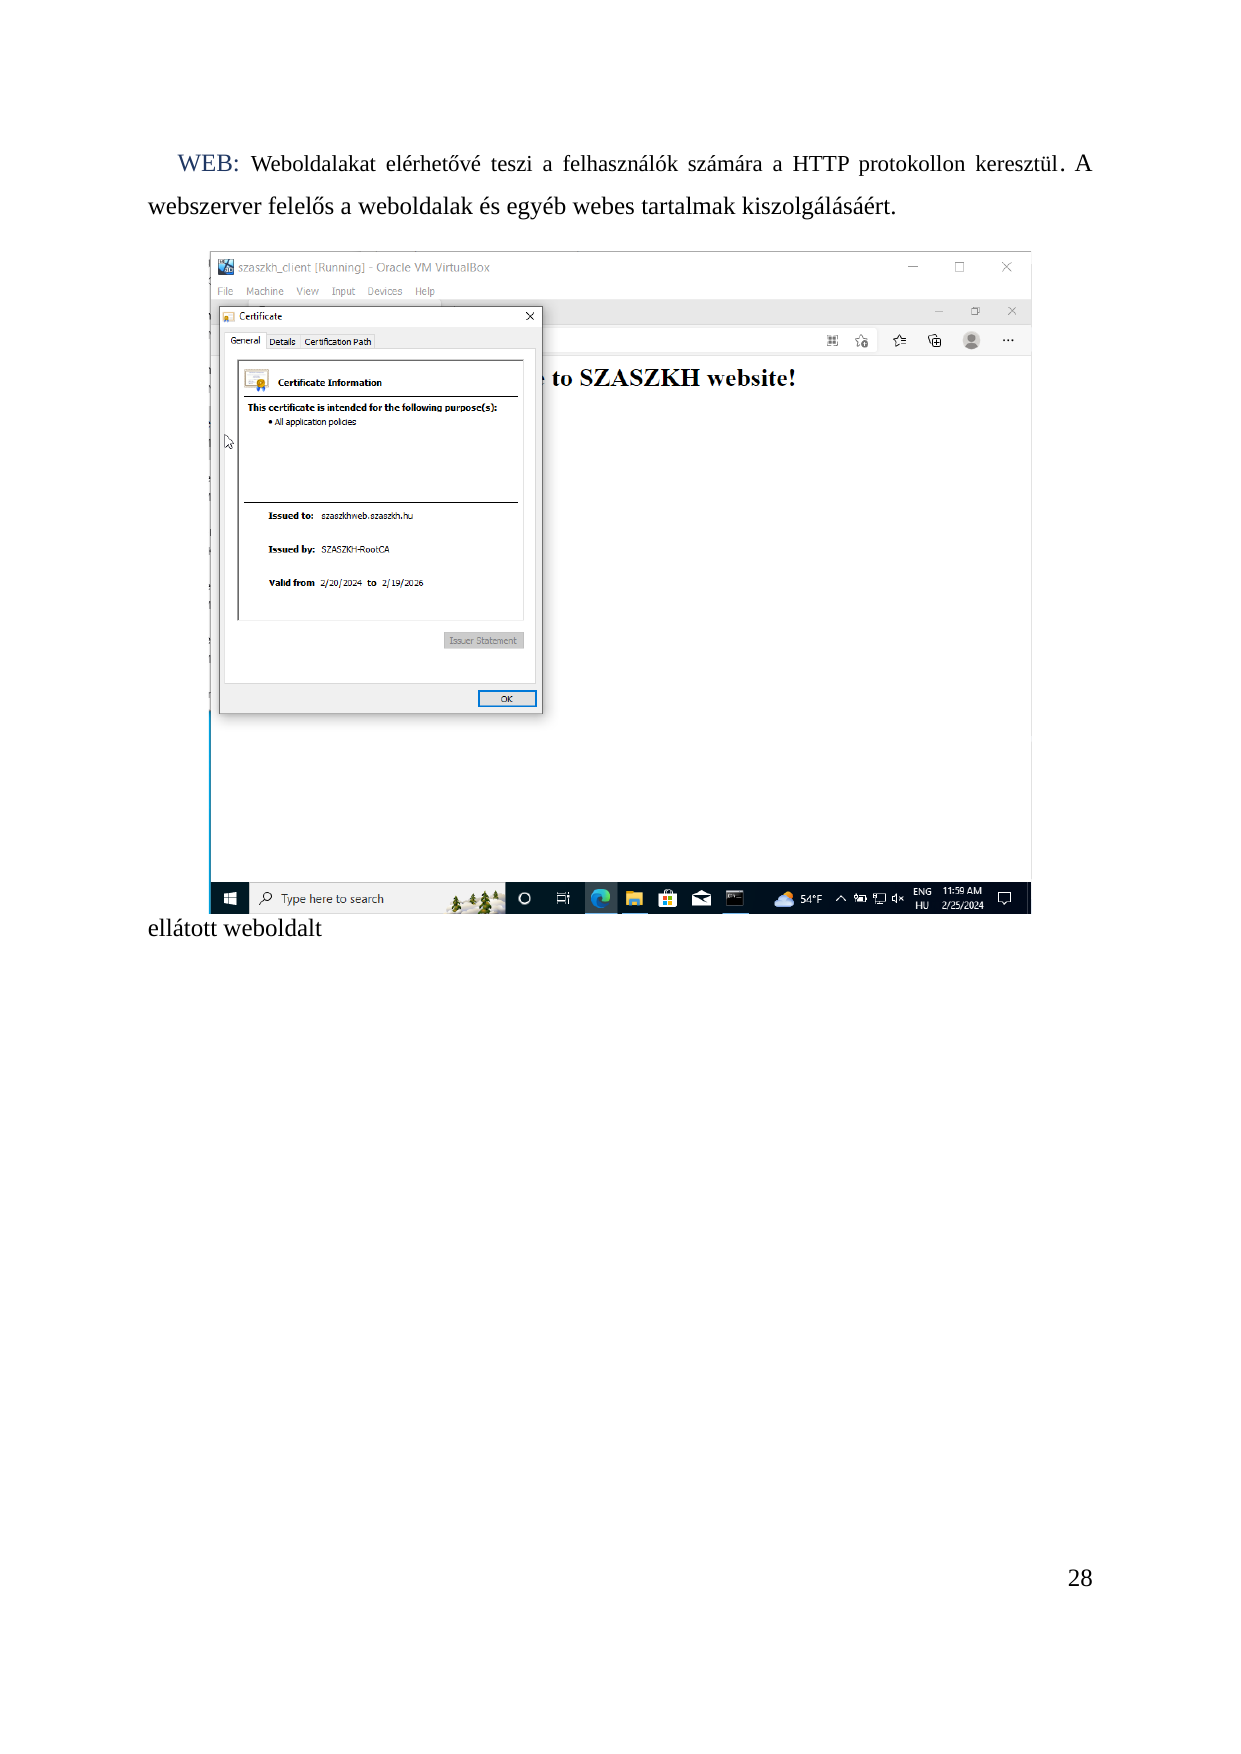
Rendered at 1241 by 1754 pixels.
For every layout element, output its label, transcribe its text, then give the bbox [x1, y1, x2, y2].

text WEB: Weboldalakat elérhetővé teszi a felhasználók számára a HTTP protokollon keresztül. A webszerver felelős a weboldalak és egyéb webes tartalmak kiszolgálásáért. [148, 148, 1093, 219]
picture [208, 251, 1032, 914]
